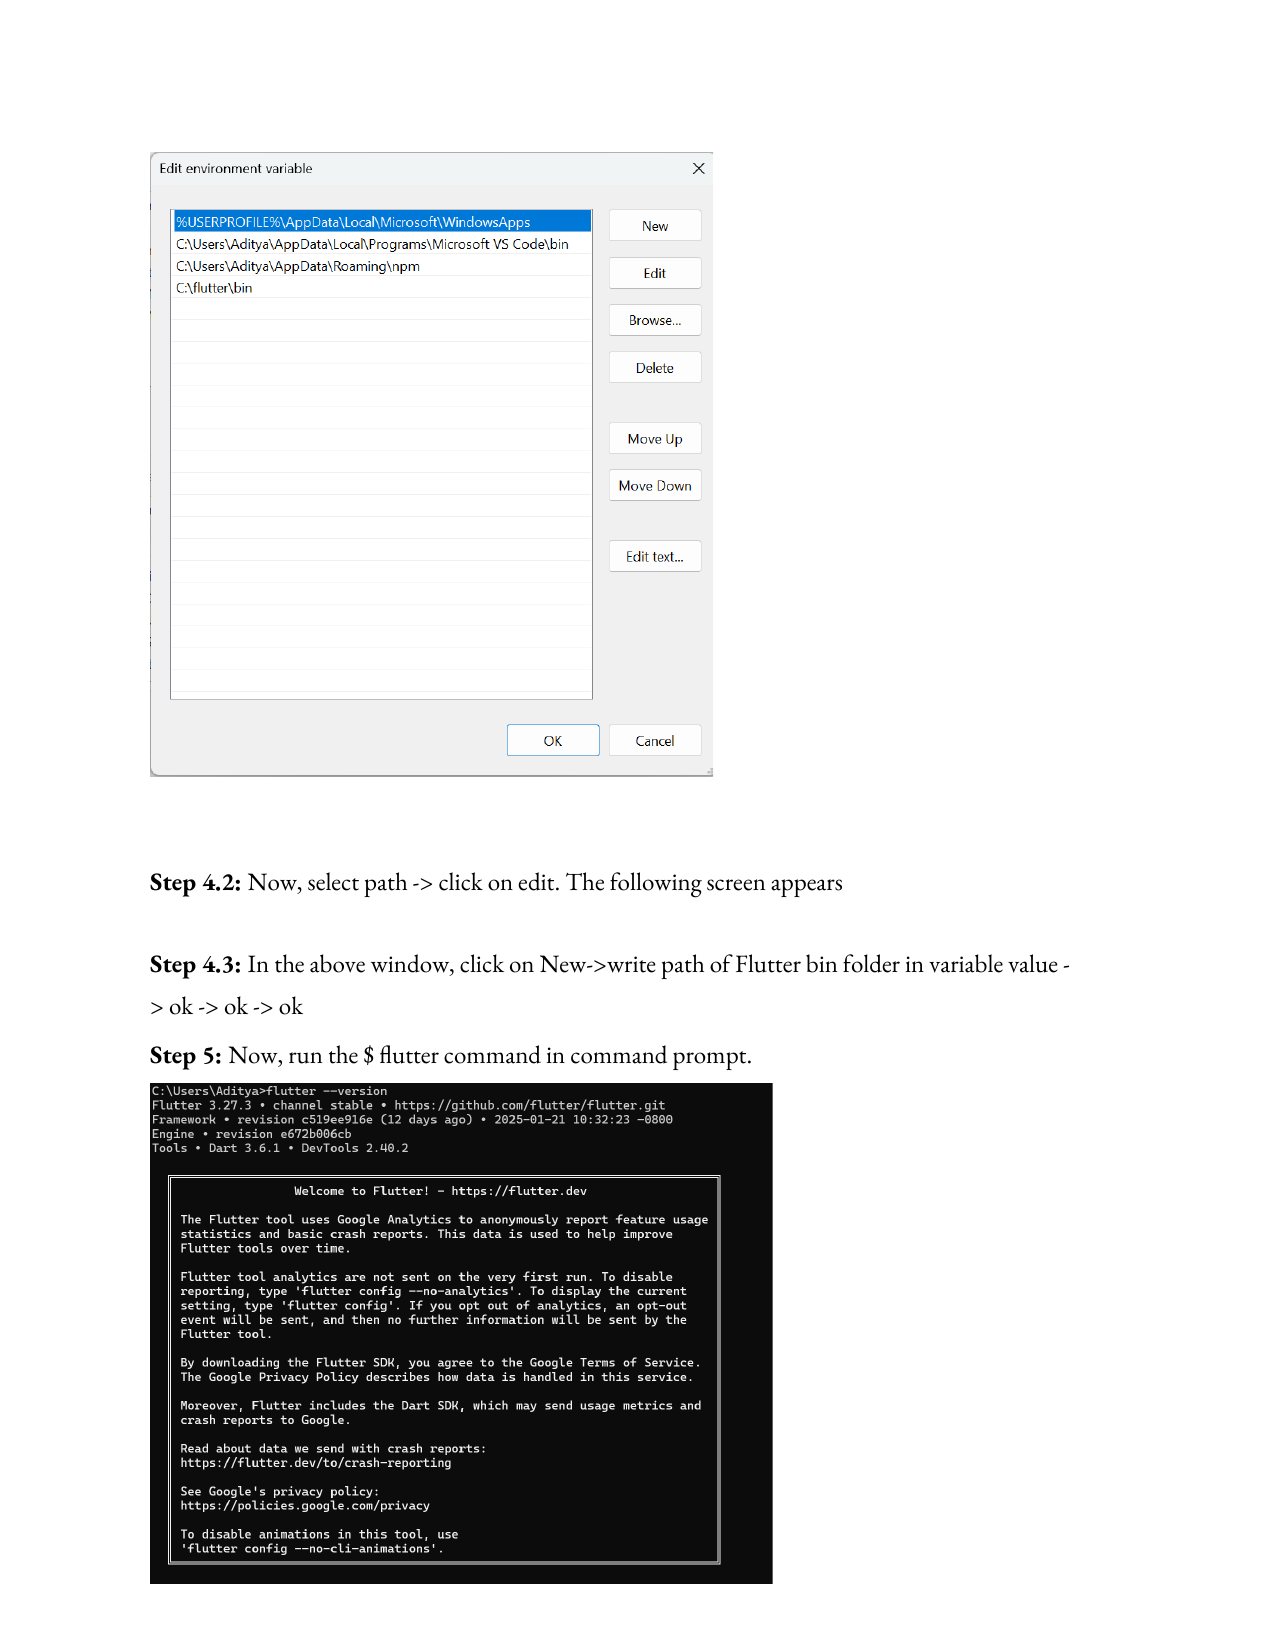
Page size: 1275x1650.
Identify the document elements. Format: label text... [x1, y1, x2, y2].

text Step 4.3: In the above window, click on New->write path of Flutter bin folder in variable value - [150, 947, 1125, 980]
text Step 4.2: Now, select path -> click on edit. The following screen appears [150, 865, 1125, 897]
text > ok -> ok -> ok [150, 989, 1125, 1021]
text Step 5: Now, run the $ flutter command in command prompt. [150, 1038, 1125, 1071]
picture [150, 1083, 773, 1584]
picture [150, 152, 714, 777]
